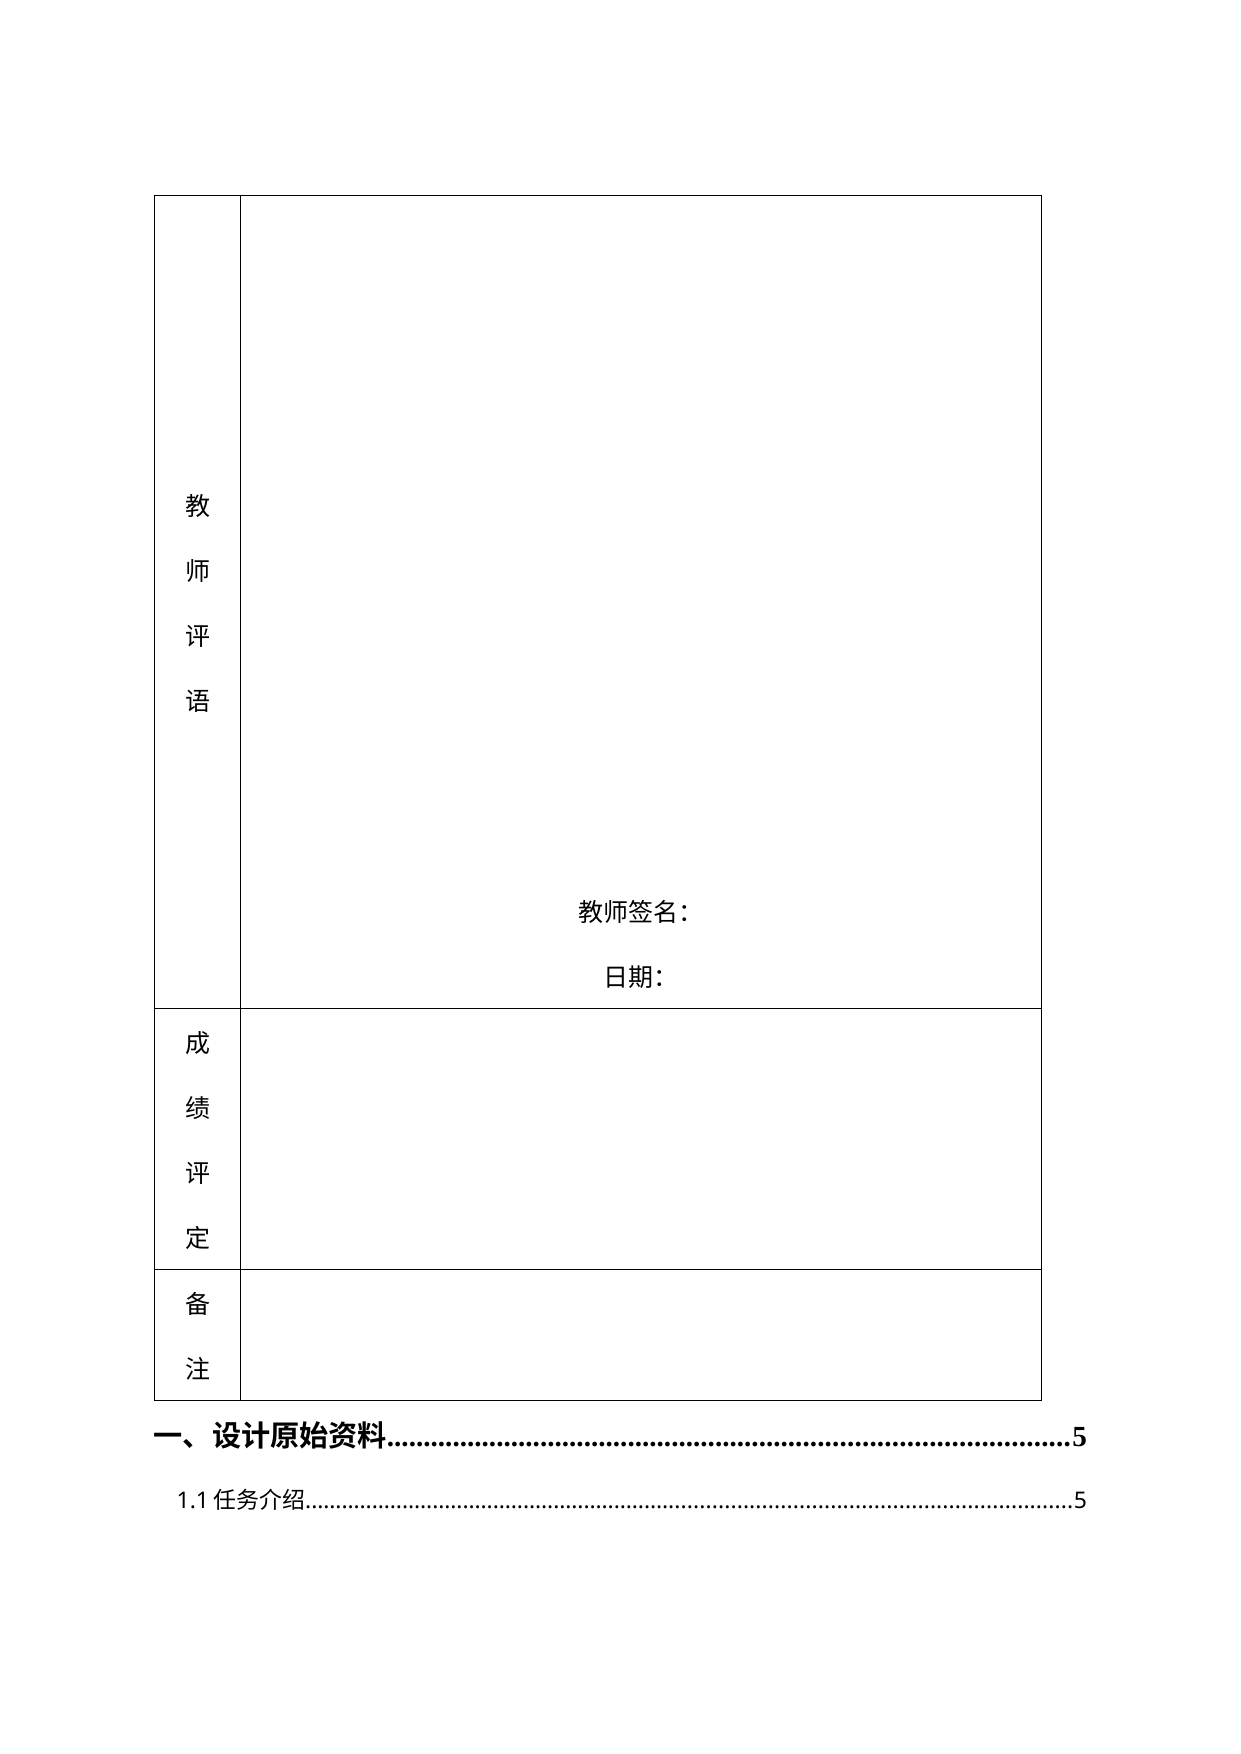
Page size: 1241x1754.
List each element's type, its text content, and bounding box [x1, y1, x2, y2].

table_header 教师签名： 日期： [241, 196, 1041, 1008]
table_header 教 师 评 语 [155, 196, 240, 1008]
text 一、设计原始资料 5 [153, 1401, 1087, 1466]
table_cell [241, 1270, 1041, 1400]
table_cell 成 绩 评 定 [155, 1009, 240, 1269]
table_cell 备 注 [155, 1270, 240, 1400]
text 1.1任务介绍 5 [176, 1466, 1087, 1531]
table_cell [241, 1009, 1041, 1269]
